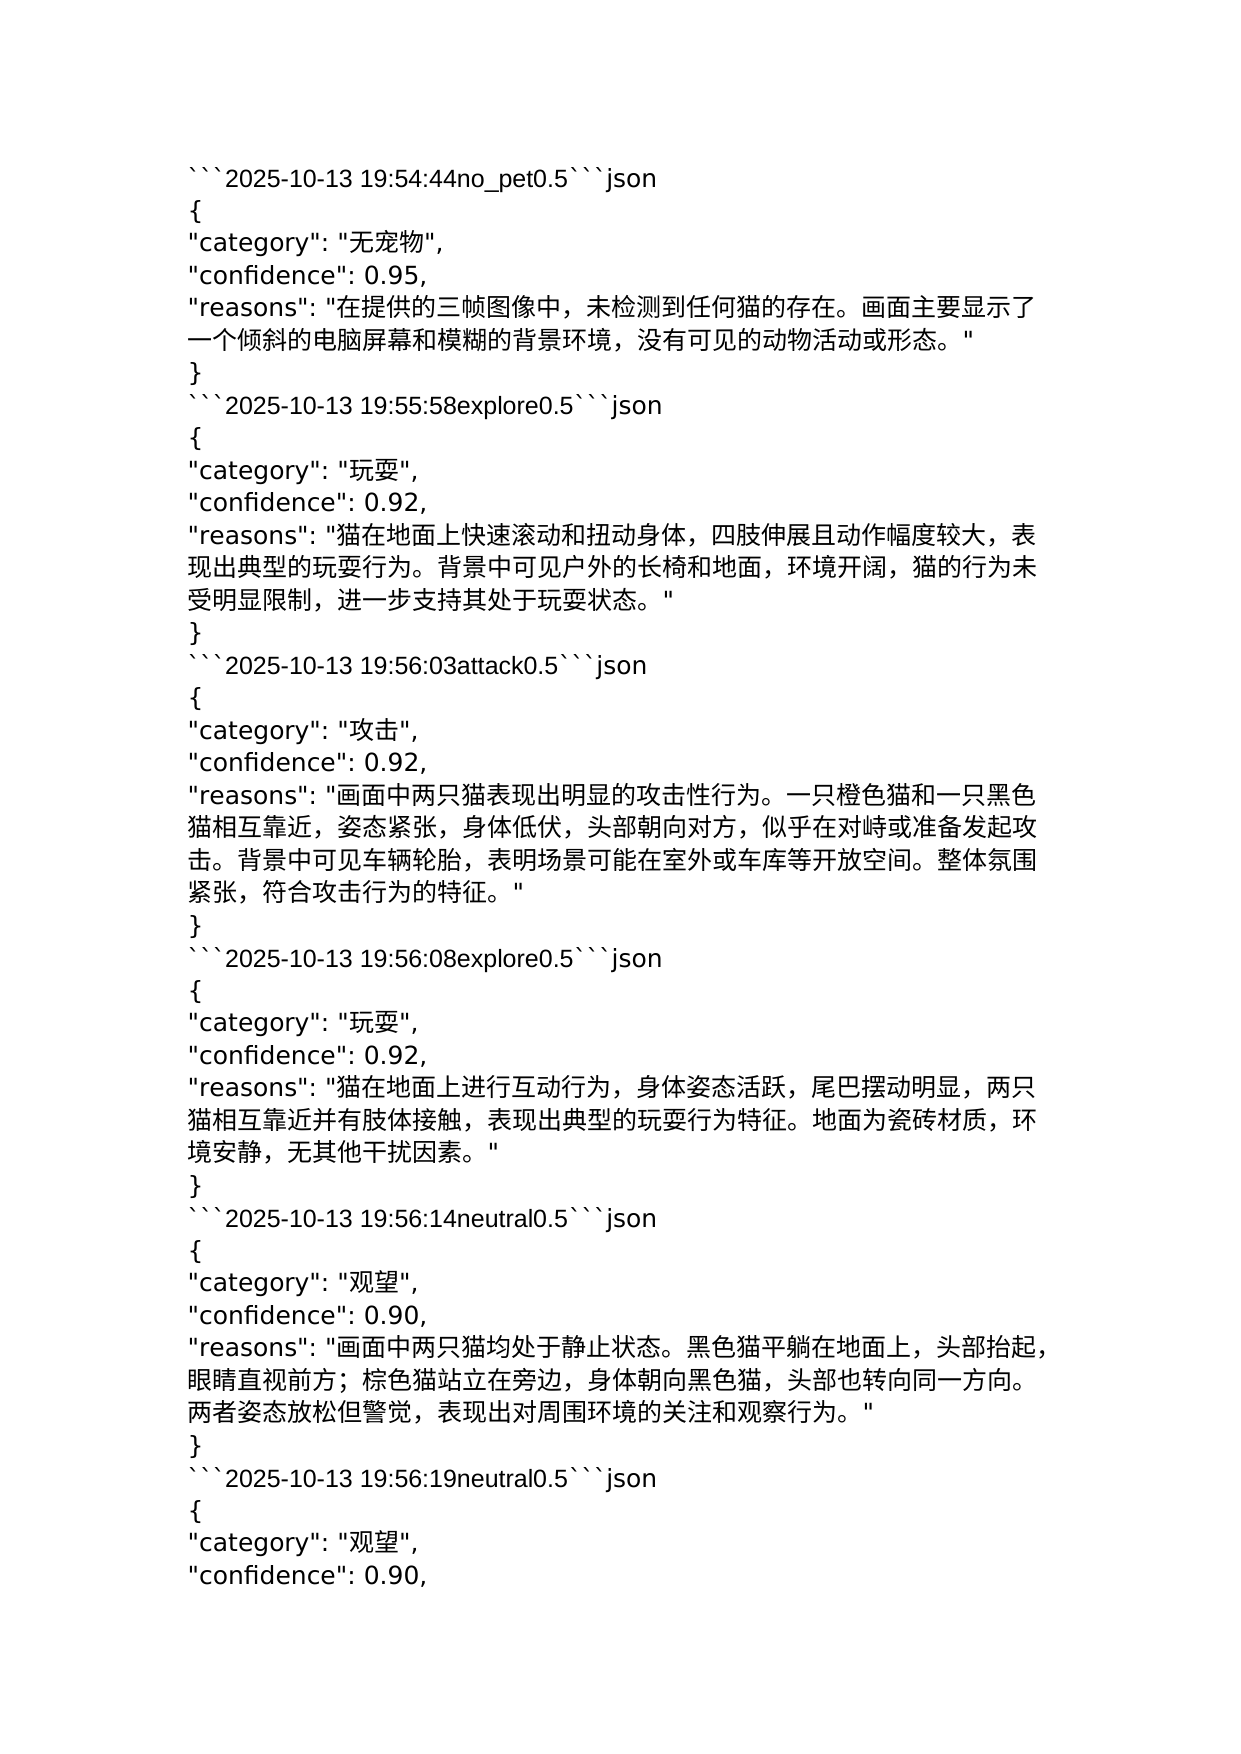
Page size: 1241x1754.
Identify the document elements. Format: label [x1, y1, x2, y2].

text [187, 162, 1053, 1592]
